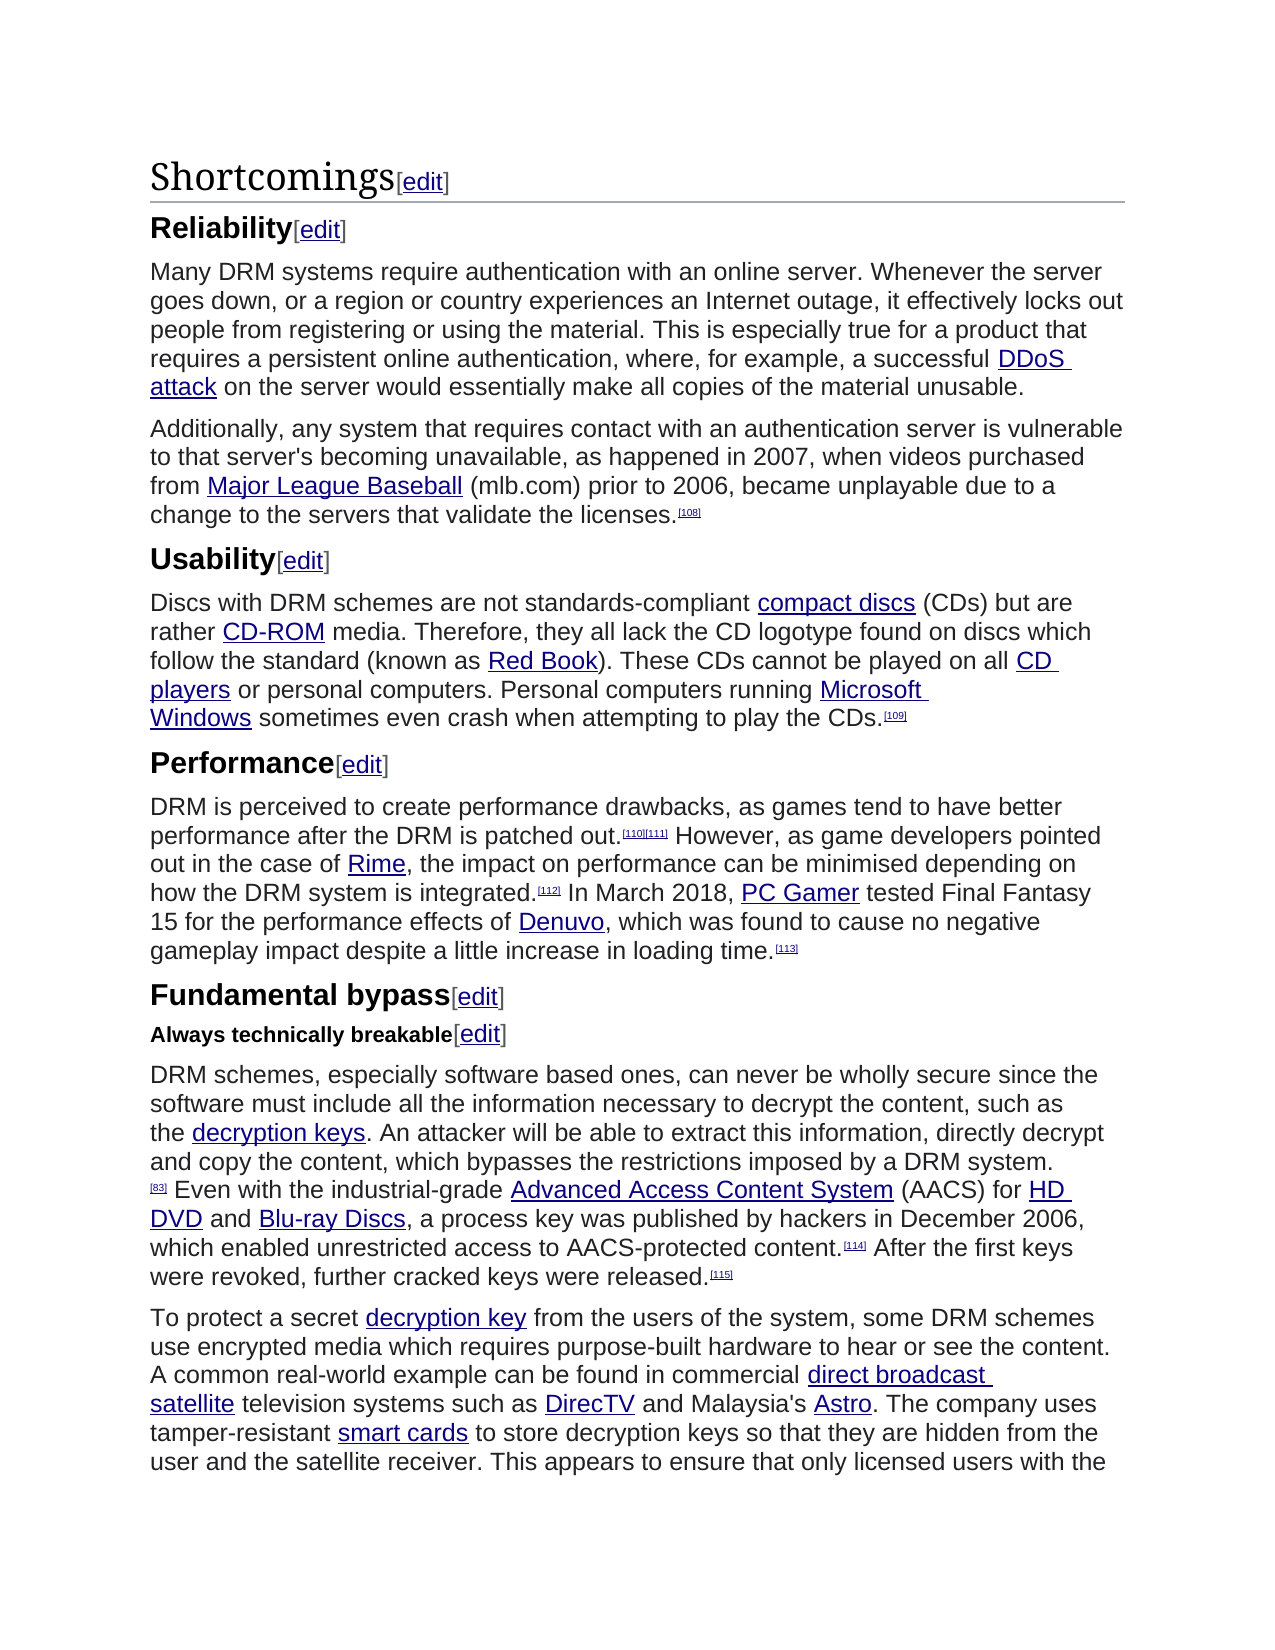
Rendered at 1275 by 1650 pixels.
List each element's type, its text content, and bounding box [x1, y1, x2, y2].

text Shortcomings[edit] [150, 150, 1125, 201]
text Always technically breakable[edit] [150, 1019, 1125, 1048]
text DRM is perceived to create performance drawbacks, as games tend to have better performance after the DRM is patched out.[110][111] However, as game developers pointed out in the case of Rime, the impact on performance can be minimised depending on how the DRM system is integrated.[112] In March 2018, PC Gamer tested Final Fantasy 15 for the performance effects of Denuvo, which was found to cause no negative gameplay impact despite a little increase in loading time.[113] [150, 792, 1125, 964]
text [150, 1303, 1125, 1476]
text Discs with DRM schemes are not standards-compliant compact discs (CDs) but are rather CD-ROM media. Therefore, they all lack the CD logotype found on discs which follow the standard (known as Red Book). These CDs cannot be played on all CD players or personal computers. Personal computers running Microsoft Windows sometimes even crash when attempting to play the CDs.[109] [150, 588, 1125, 732]
text Usability[edit] [150, 541, 1125, 576]
text Additionally, any system that requires contact with an authentication server is vulnerable to that server's becoming unavailable, as happened in 2007, when videos purchased from Major League Baseball (mlb.com) prior to 2006, became unplayable due to a change to the servers that validate the licenses.[108] [150, 414, 1125, 529]
text Performance[edit] [150, 745, 1125, 779]
text Many DRM systems require authentication with an online server. Whenever the server goes down, or a region or country experiences an Internet outage, it effectively locks out people from registering or using the material. This is especially true for a product that requires a persistent online authentication, where, for example, a successful DDoS attack on the server would essentially make all copies of the material unusable. [150, 257, 1125, 401]
text DRM schemes, especially software based ones, can never be wholly secure since the software must include all the information necessary to decrypt the content, such as the decryption keys. An attacker will be able to extract this information, directly decrypt and copy the content, which bypasses the restrictions imposed by a DRM system.[83] Even with the industrial-grade Advanced Access Content System (AACS) for HD DVD and Blu-ray Discs, a process key was published by hackers in December 2006, which enabled unrestricted access to AACS-protected content.[114] After the first keys were revoked, further cracked keys were released.[115] [150, 1061, 1125, 1291]
text Fundamental bypass[edit] [150, 977, 1125, 1012]
text Reliability[edit] [150, 210, 1125, 245]
